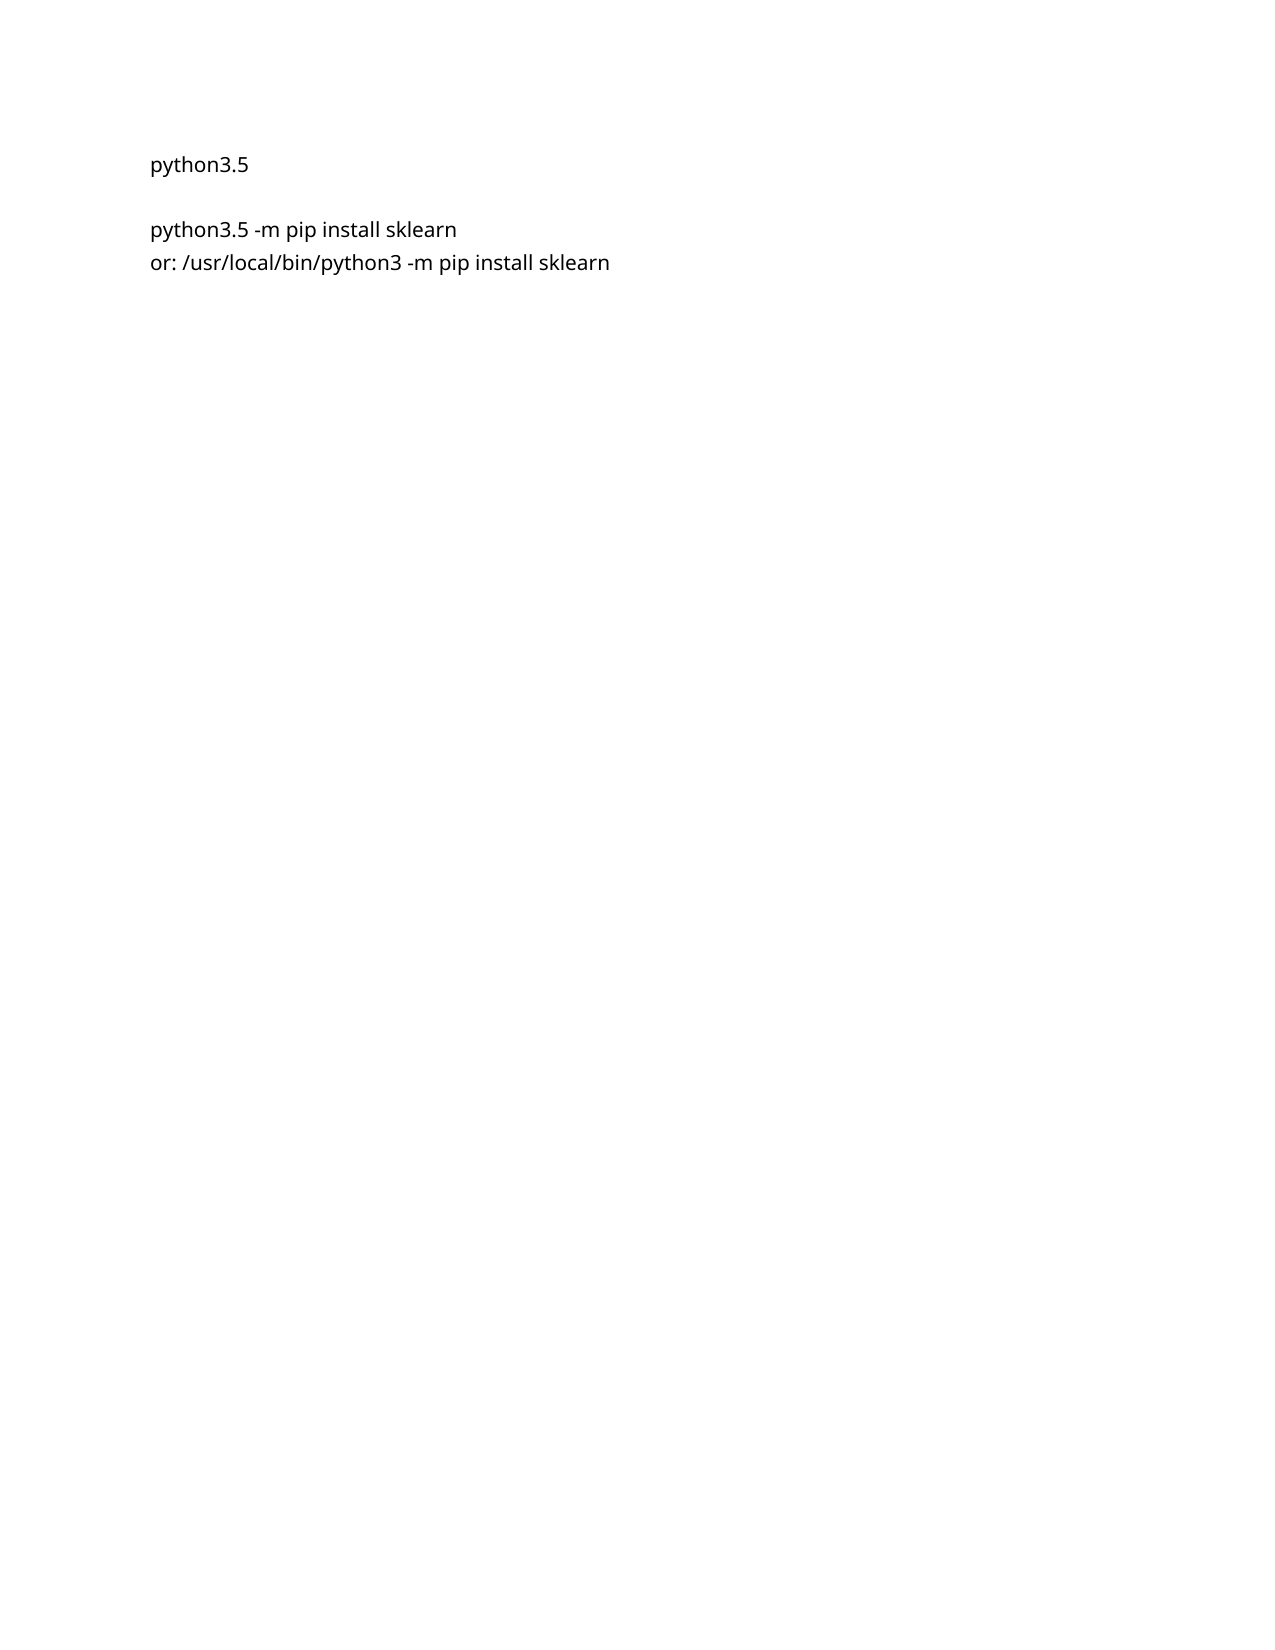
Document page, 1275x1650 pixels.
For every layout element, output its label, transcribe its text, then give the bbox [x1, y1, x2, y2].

text python3.5 -m pip install sklearn [150, 215, 1125, 244]
text or: /usr/local/bin/python3 -m pip install sklearn [150, 248, 1125, 276]
text python3.5 [150, 150, 1125, 178]
